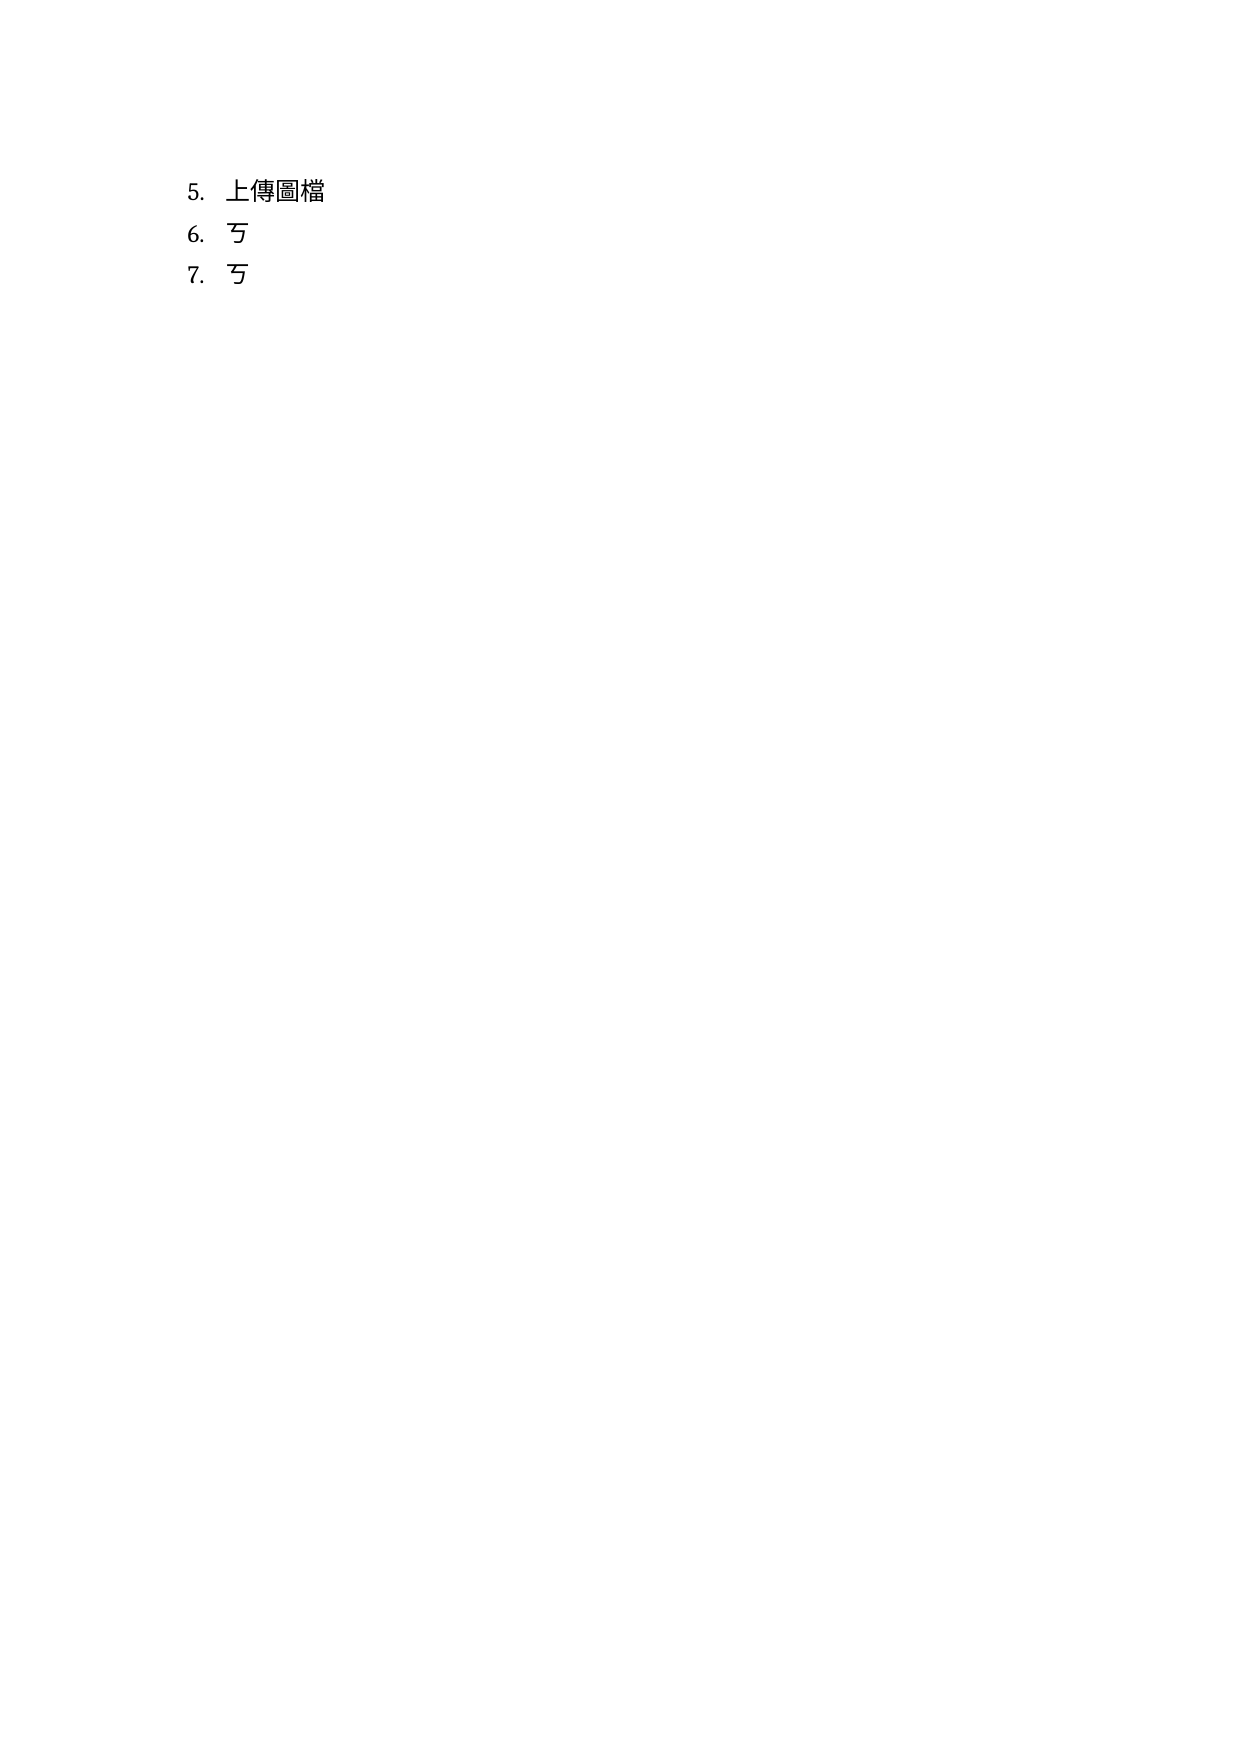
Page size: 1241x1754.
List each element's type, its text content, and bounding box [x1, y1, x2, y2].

list 上傳圖檔 [187, 169, 1053, 210]
list ㄎ [187, 210, 1053, 252]
list ㄎ [187, 252, 1053, 294]
